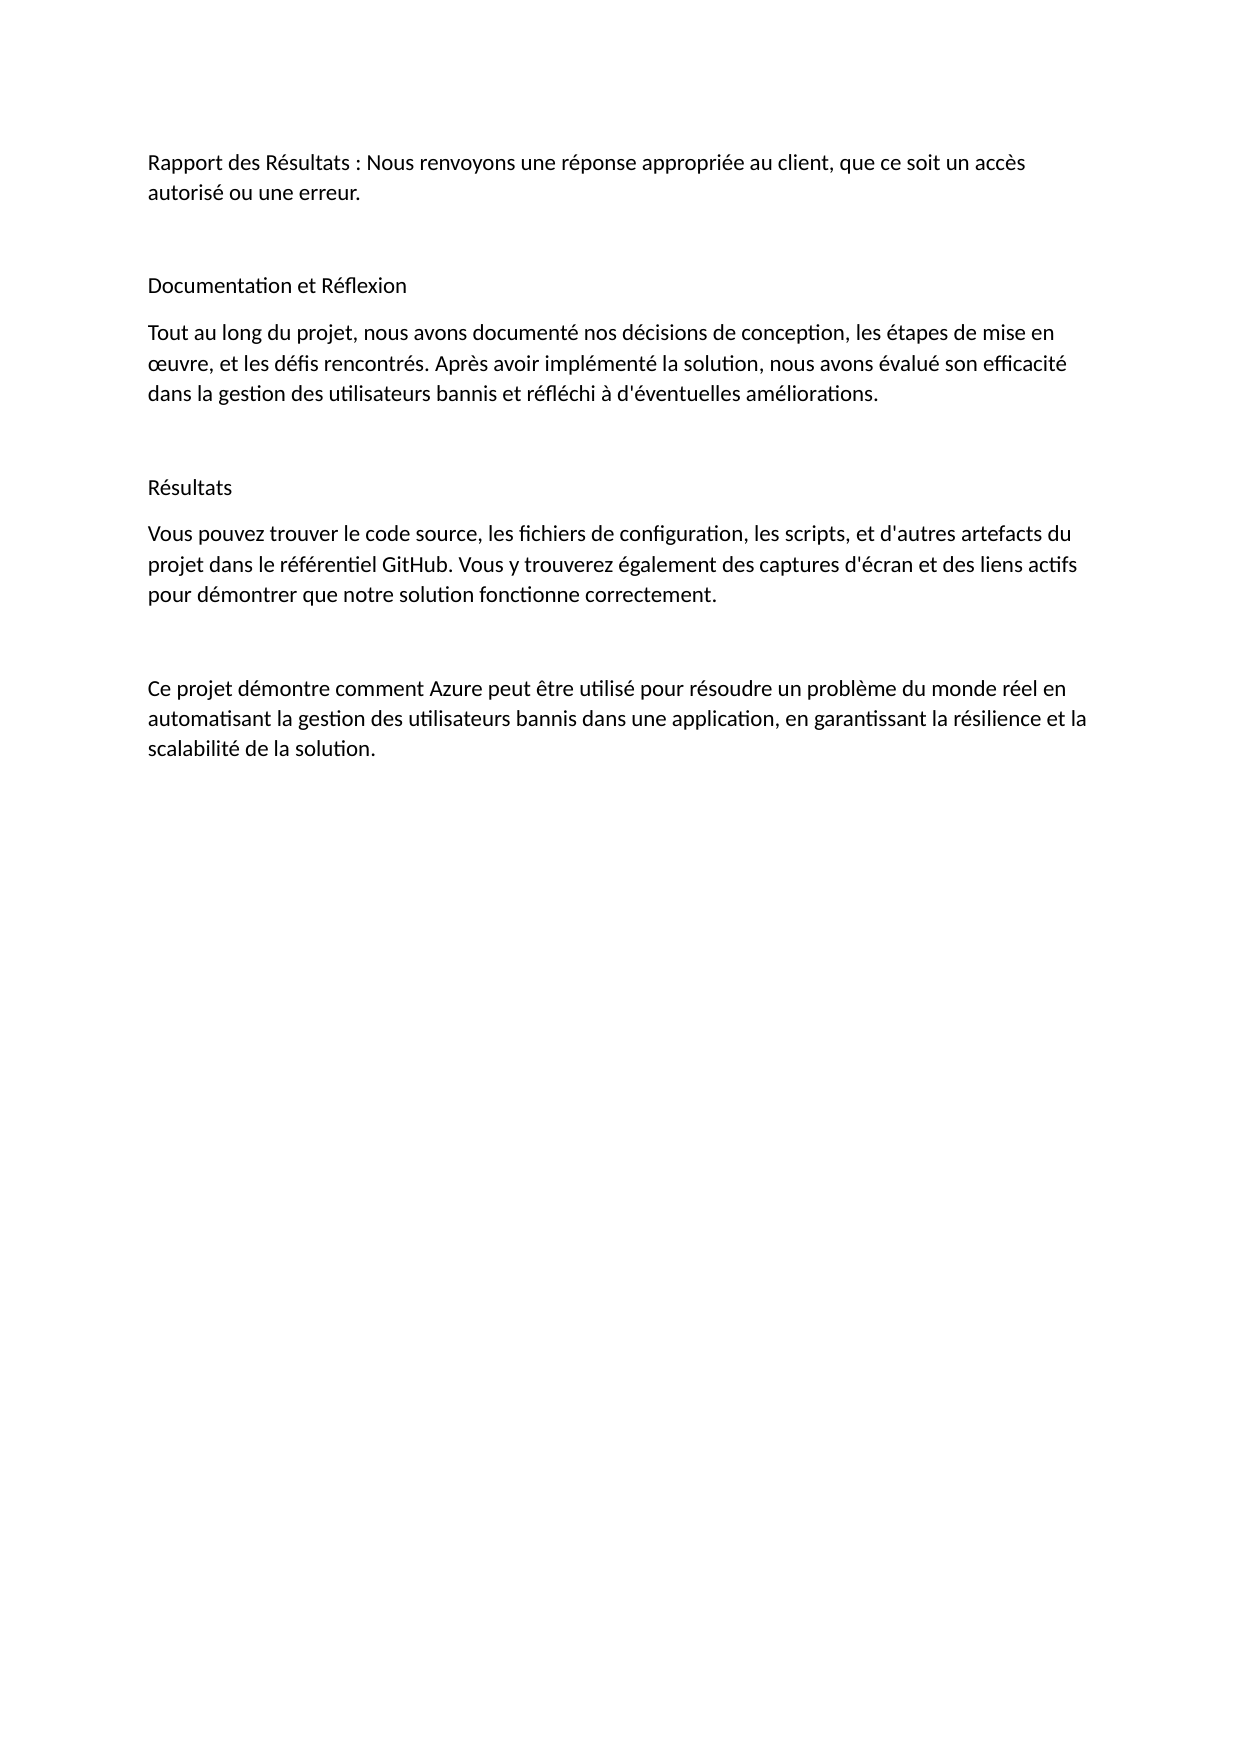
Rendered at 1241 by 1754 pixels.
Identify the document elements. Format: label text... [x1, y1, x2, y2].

text Ce projet démontre comment Azure peut être utilisé pour résoudre un problème du monde réel en automatisant la gestion des utilisateurs bannis dans une application, en garantissant la résilience et la scalabilité de la solution. [148, 674, 1093, 762]
text Vous pouvez trouver le code source, les fichiers de configuration, les scripts, et d'autres artefacts du projet dans le référentiel GitHub. Vous y trouverez également des captures d'écran et des liens actifs pour démontrer que notre solution fonctionne correctement. [148, 519, 1093, 608]
text Résultats [148, 473, 1093, 501]
text Tout au long du projet, nous avons documenté nos décisions de conception, les étapes de mise en œuvre, et les défis rencontrés. Après avoir implémenté la solution, nous avons évalué son efficacité dans la gestion des utilisateurs bannis et réfléchi à d'éventuelles améliorations. [148, 318, 1093, 407]
text Documentation et Réflexion [148, 272, 1093, 299]
text Rapport des Résultats : Nous renvoyons une réponse appropriée au client, que ce soit un accès autorisé ou une erreur. [148, 148, 1093, 206]
